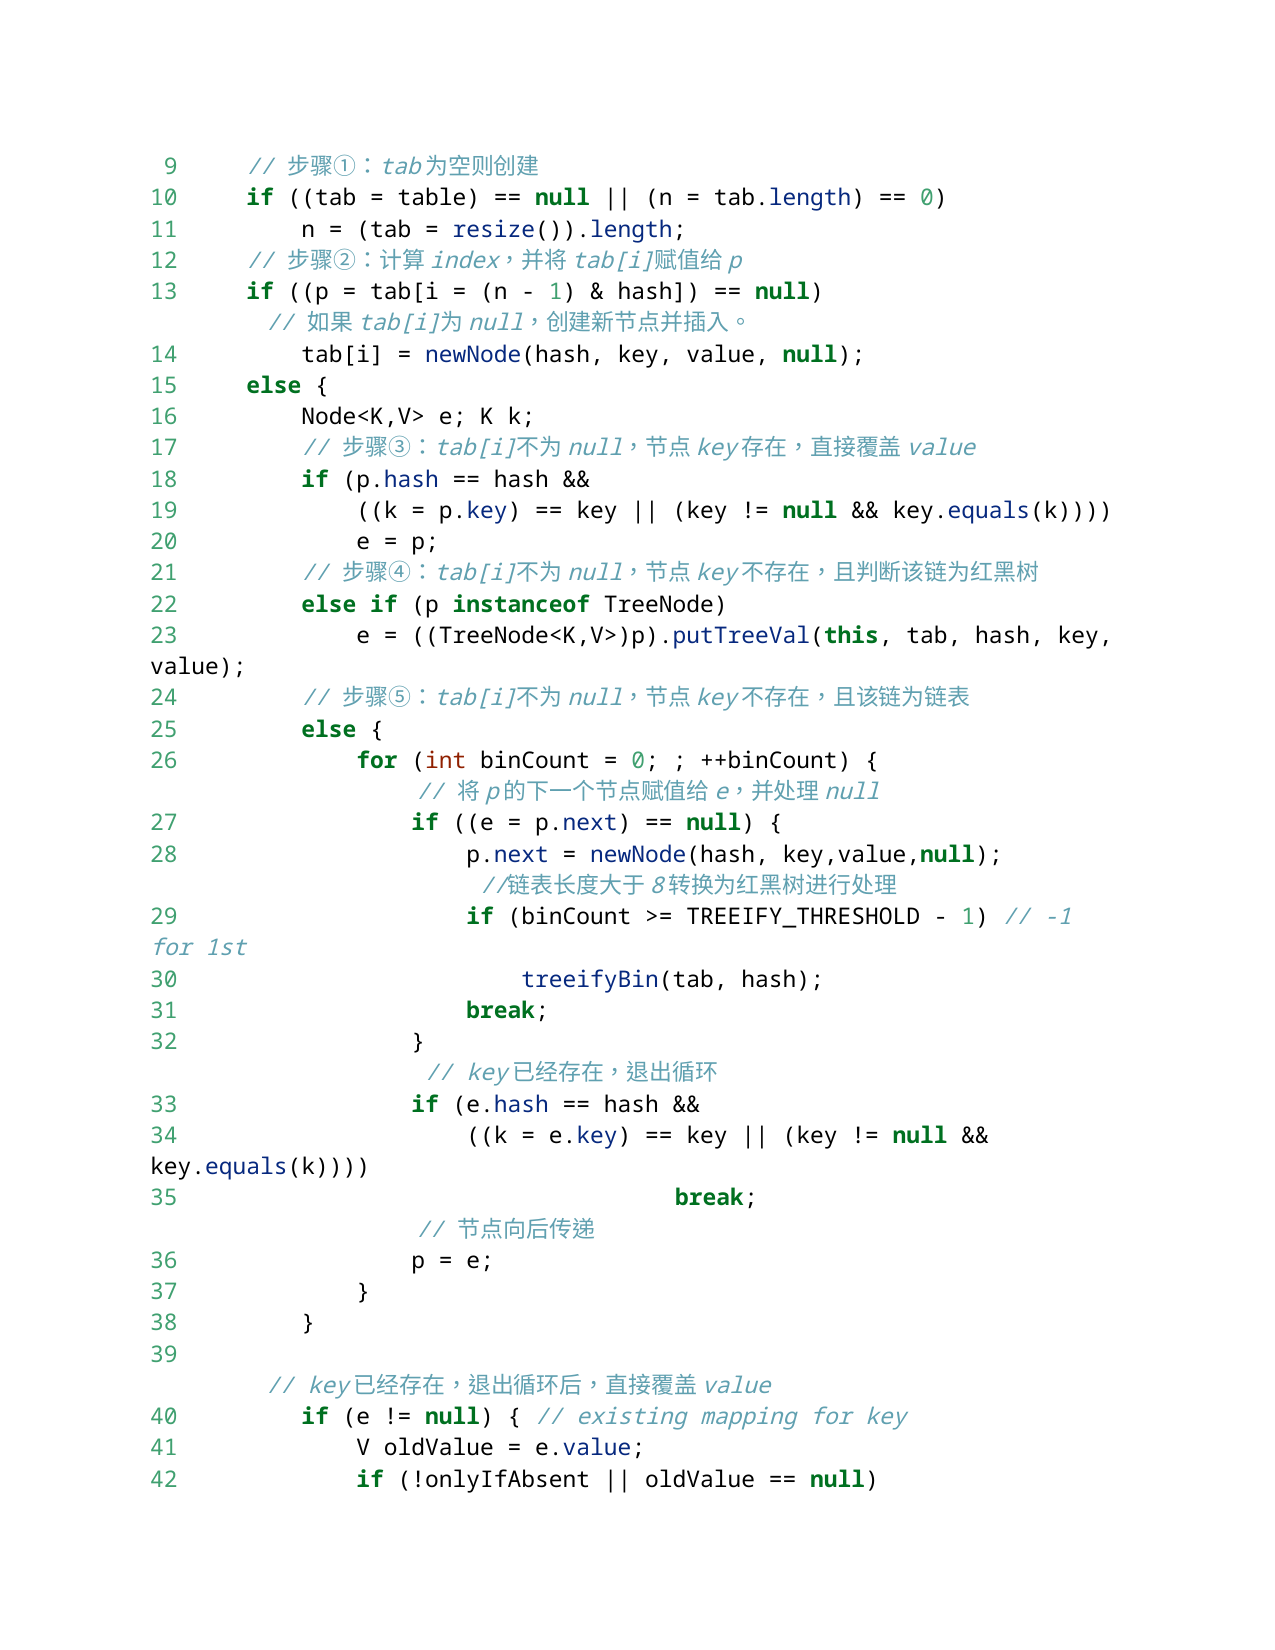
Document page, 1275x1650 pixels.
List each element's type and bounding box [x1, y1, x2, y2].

text [150, 150, 1125, 1494]
